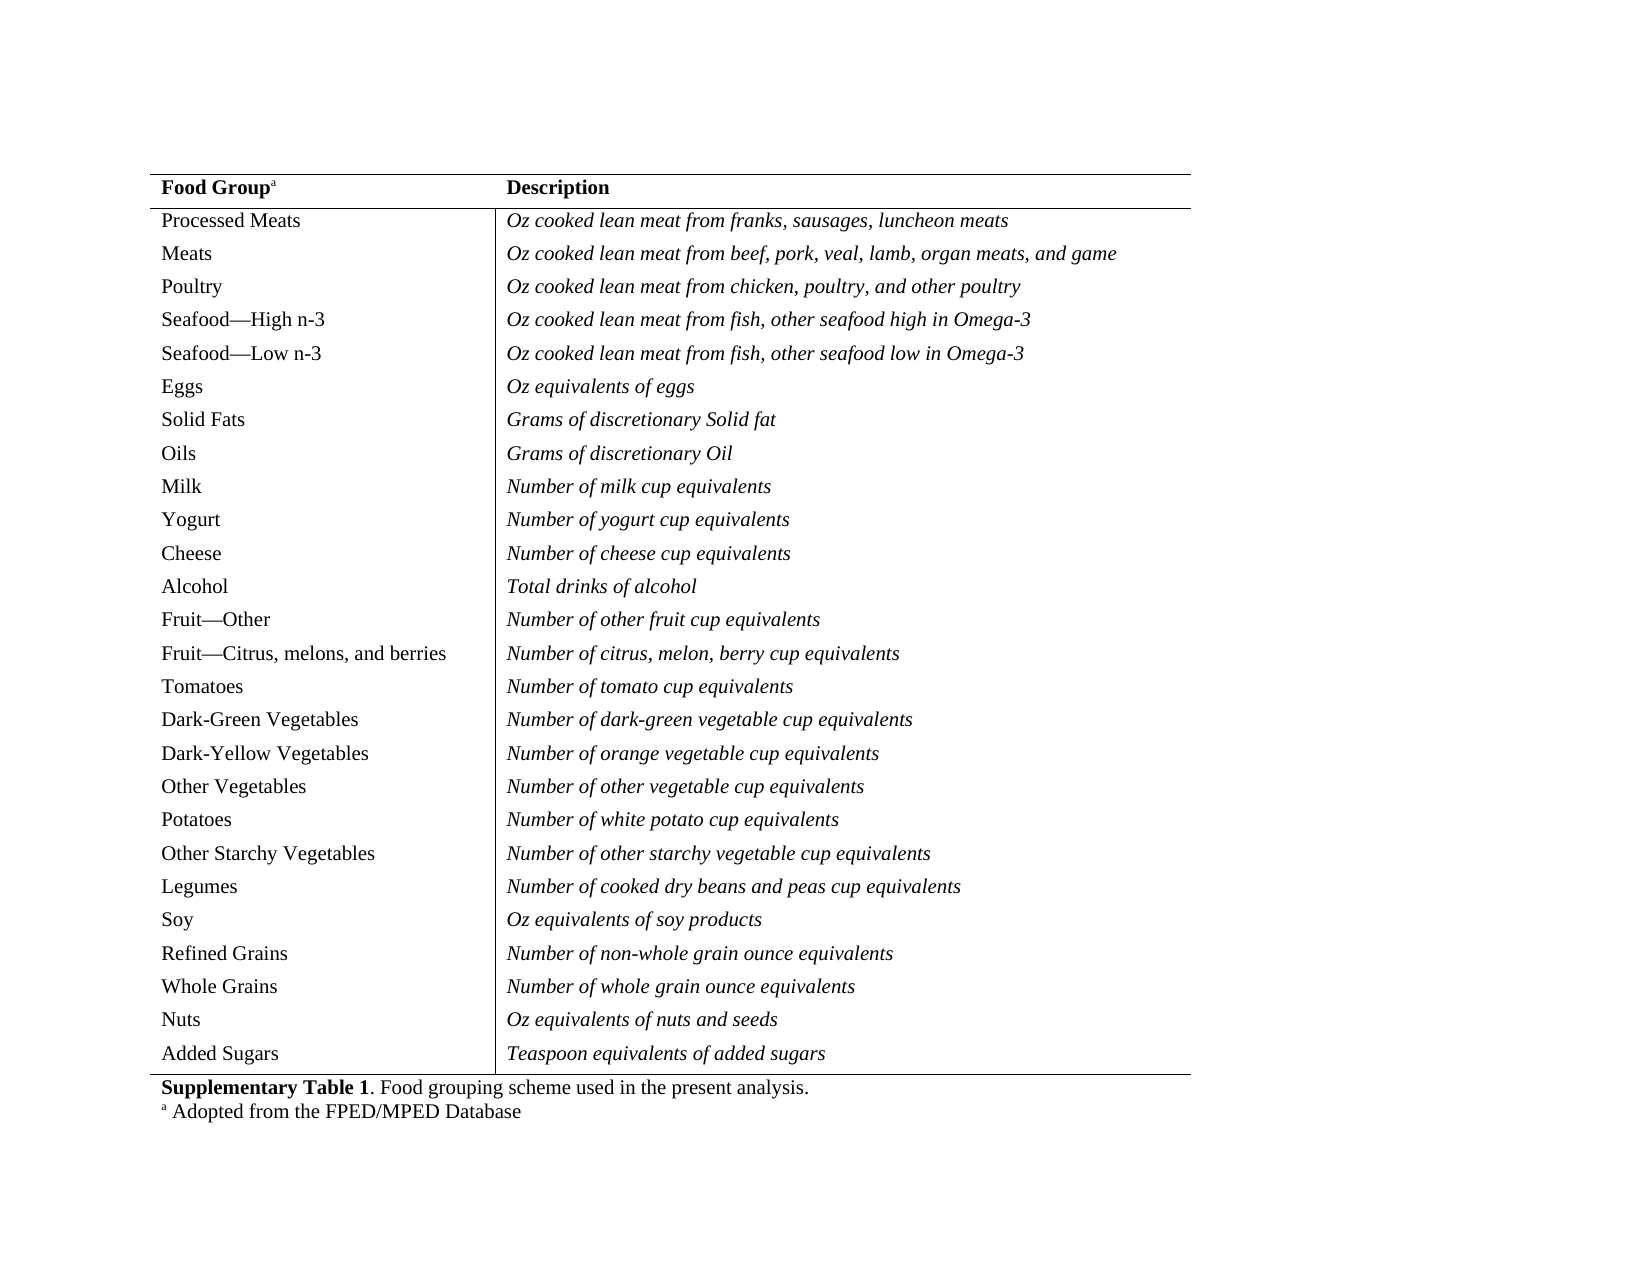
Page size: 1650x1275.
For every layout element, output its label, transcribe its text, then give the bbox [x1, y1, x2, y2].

table_cell Number of citrus, melon, berry cup equivalents [496, 641, 1191, 674]
table_cell Other Vegetables [150, 774, 495, 807]
table_cell Soy [150, 908, 495, 941]
table_cell Number of other vegetable cup equivalents [496, 774, 1191, 807]
table_header Description [495, 175, 1191, 207]
table_cell Teaspoon equivalents of added sugars [496, 1041, 1191, 1074]
table_cell Number of milk cup equivalents [496, 474, 1191, 507]
table_cell Total drinks of alcohol [496, 574, 1191, 607]
table_cell Oz equivalents of soy products [496, 908, 1191, 941]
table_cell Oz cooked lean meat from beef, pork, veal, lamb, organ meats, and game [496, 241, 1191, 274]
table_cell Number of cooked dry beans and peas cup equivalents [496, 874, 1191, 907]
table_cell Grams of discretionary Oil [496, 441, 1191, 474]
table_cell Oz cooked lean meat from fish, other seafood high in Omega-3 [496, 308, 1191, 341]
table_cell Processed Meats [150, 209, 495, 241]
table_cell Cheese [150, 541, 495, 574]
table_cell Number of whole grain ounce equivalents [496, 974, 1191, 1007]
table_cell Oz cooked lean meat from chicken, poultry, and other poultry [496, 274, 1191, 307]
table_cell Potatoes [150, 808, 495, 841]
table_cell Meats [150, 241, 495, 274]
table_cell Number of orange vegetable cup equivalents [496, 741, 1191, 774]
table_cell Fruit—Other [150, 608, 495, 641]
table_cell Oz equivalents of nuts and seeds [496, 1008, 1191, 1041]
table_cell Oz cooked lean meat from fish, other seafood low in Omega-3 [496, 341, 1191, 374]
table_cell Poultry [150, 274, 495, 307]
table_cell Dark-Yellow Vegetables [150, 741, 495, 774]
table_cell Added Sugars [150, 1041, 495, 1074]
table_cell Number of cheese cup equivalents [496, 541, 1191, 574]
table_cell Grams of discretionary Solid fat [496, 408, 1191, 441]
table_cell Other Starchy Vegetables [150, 841, 495, 874]
table_cell Nuts [150, 1008, 495, 1041]
table_cell Oz cooked lean meat from franks, sausages, luncheon meats [496, 209, 1191, 241]
table_cell Refined Grains [150, 941, 495, 974]
table_cell Solid Fats [150, 408, 495, 441]
table_cell Whole Grains [150, 974, 495, 1007]
table_cell Number of other fruit cup equivalents [496, 608, 1191, 641]
table_cell Oils [150, 441, 495, 474]
table_cell Supplementary Table 1. Food grouping scheme used in the present analysis. a Adopted from the FPED/MPED Database [150, 1075, 1191, 1123]
table_cell Milk [150, 474, 495, 507]
table_cell Seafood—High n-3 [150, 308, 495, 341]
table_cell Yogurt [150, 508, 495, 541]
table_cell Number of white potato cup equivalents [496, 808, 1191, 841]
table_cell Number of yogurt cup equivalents [496, 508, 1191, 541]
table_cell Number of other starchy vegetable cup equivalents [496, 841, 1191, 874]
table_cell Oz equivalents of eggs [496, 374, 1191, 407]
table_cell Alcohol [150, 574, 495, 607]
table_cell Tomatoes [150, 674, 495, 707]
table_cell Number of tomato cup equivalents [496, 674, 1191, 707]
table_cell Fruit—Citrus, melons, and berries [150, 641, 495, 674]
table_header Food Groupa [150, 175, 495, 207]
table_cell Seafood—Low n-3 [150, 341, 495, 374]
table_cell Number of non-whole grain ounce equivalents [496, 941, 1191, 974]
table_cell Number of dark-green vegetable cup equivalents [496, 708, 1191, 741]
table_cell Legumes [150, 874, 495, 907]
table_cell Eggs [150, 374, 495, 407]
table_cell Dark-Green Vegetables [150, 708, 495, 741]
